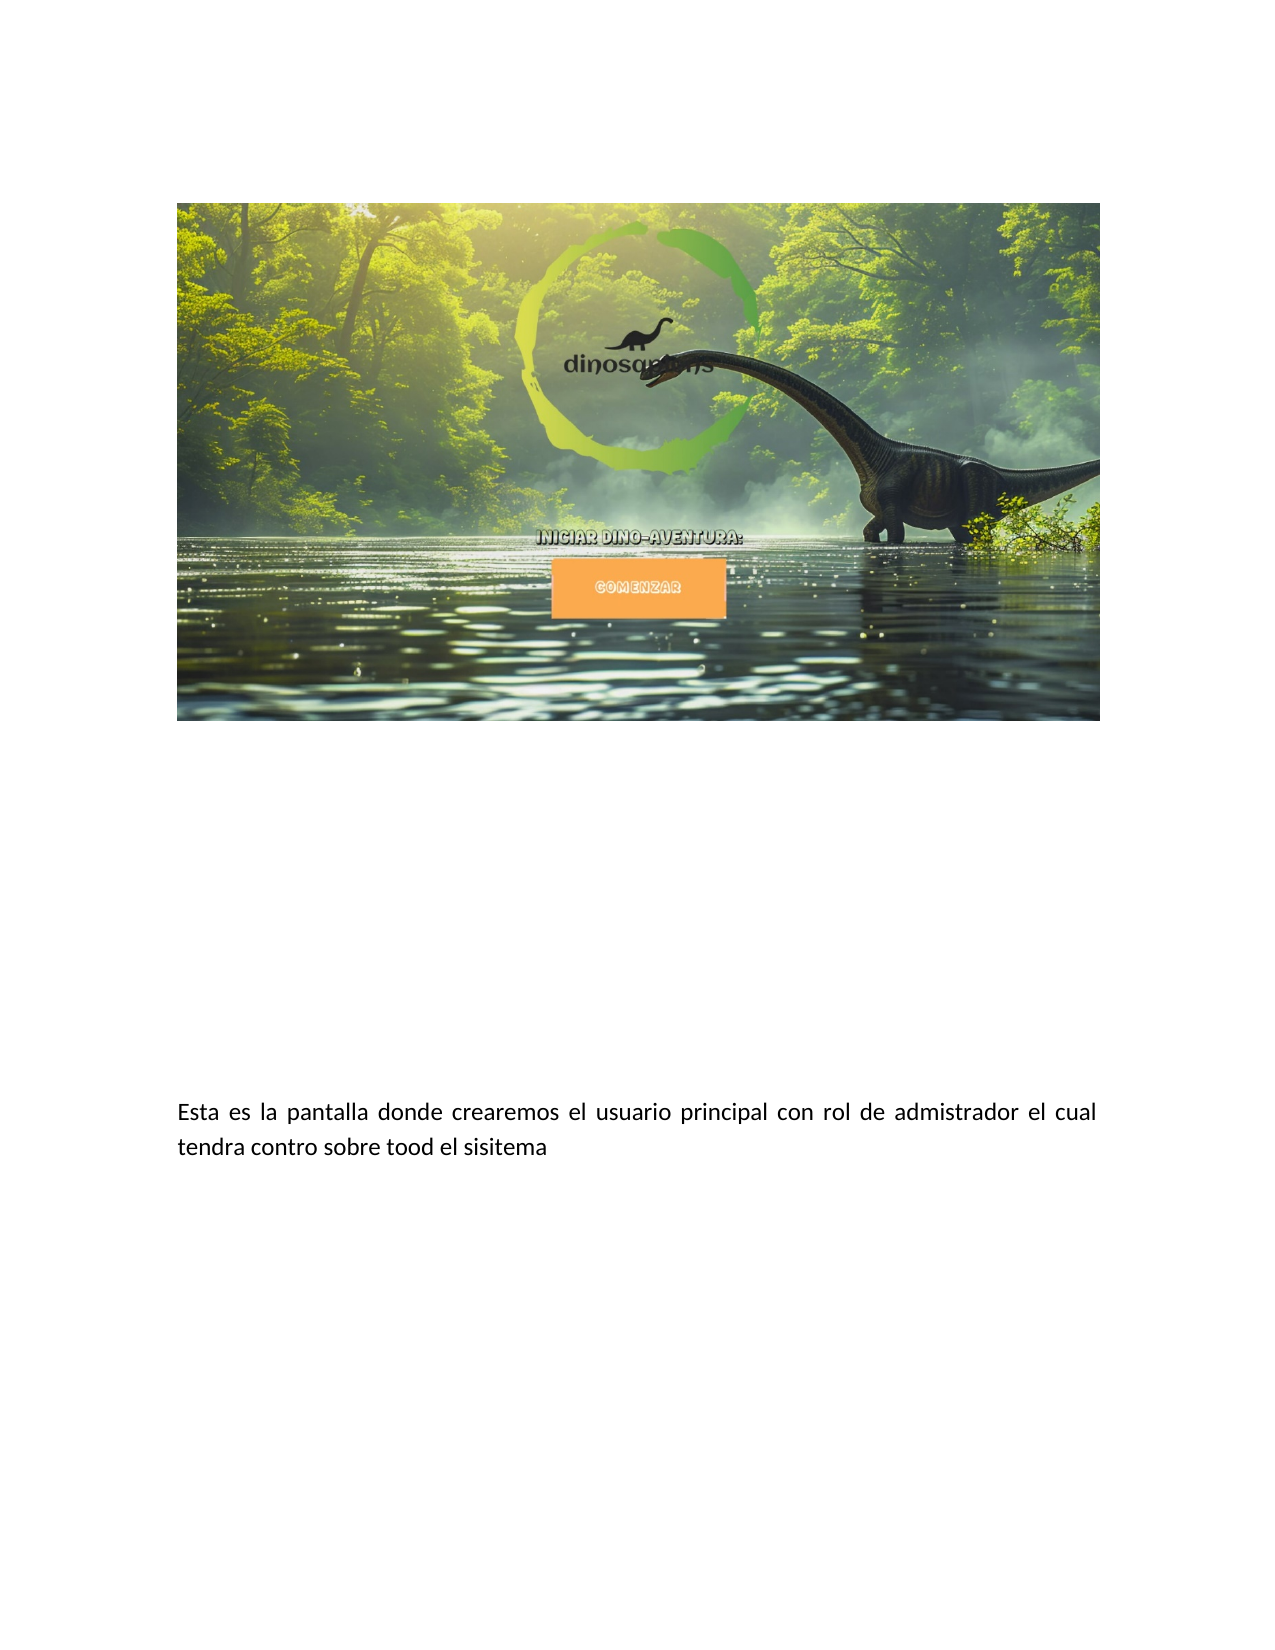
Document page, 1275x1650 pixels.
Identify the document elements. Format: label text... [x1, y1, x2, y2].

text Esta es la pantalla donde crearemos el usuario principal con rol de admistrador el cual tendra contro sobre tood el sisitema [177, 1096, 1098, 1162]
picture [177, 203, 1100, 721]
